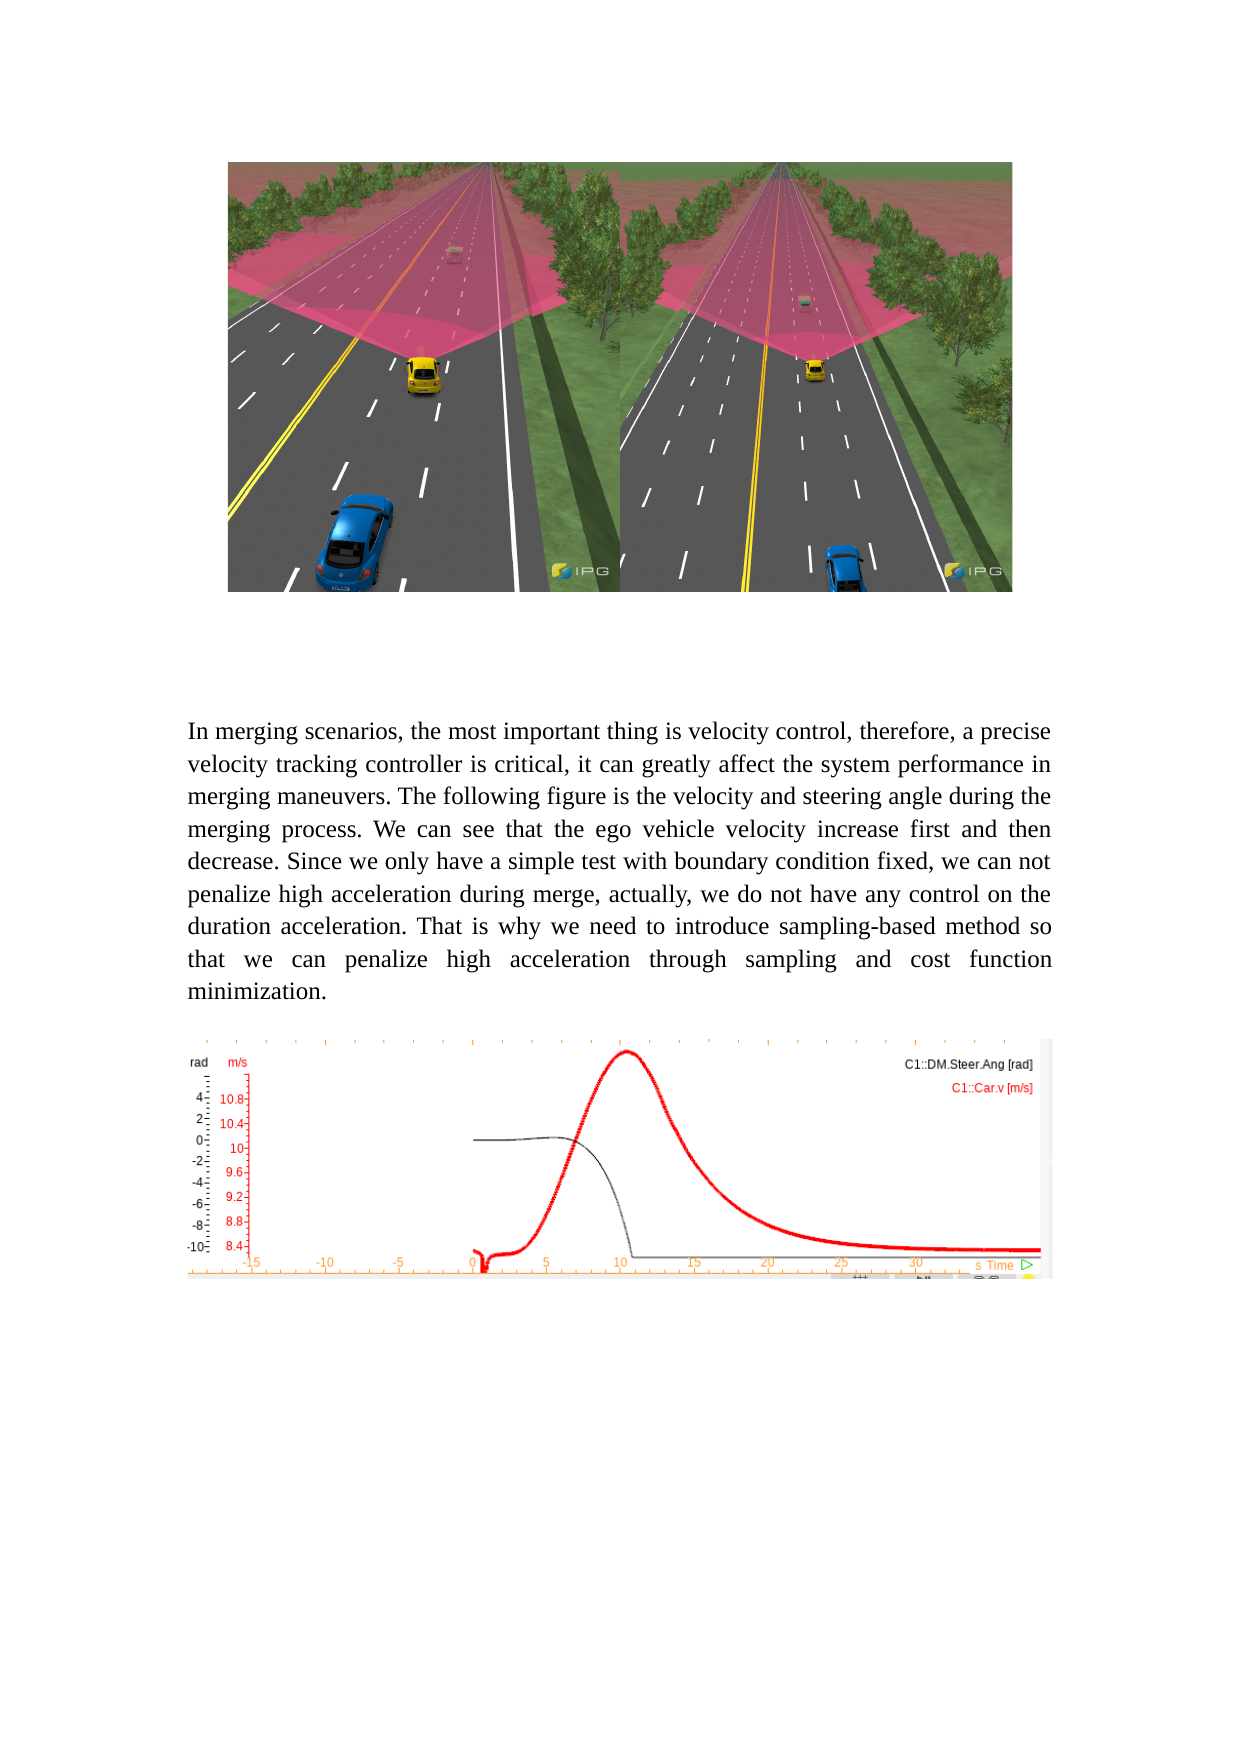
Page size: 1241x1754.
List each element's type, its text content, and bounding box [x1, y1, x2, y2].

text In merging scenarios, the most important thing is velocity control, therefore, a precise velocity tracking controller is critical, it can greatly affect the system performance in merging maneuvers. The following figure is the velocity and steering angle during the merging process. We can see that the ego vehicle velocity increase first and then decrease. Since we only have a simple test with boundary condition fixed, we can not penalize high acceleration during merge, actually, we do not have any control on the duration acceleration. That is why we need to introduce sampling-based method so that we can penalize high acceleration through sampling and cost function minimization. [187, 714, 1053, 1007]
picture [227, 162, 1013, 592]
picture [187, 1039, 1053, 1279]
